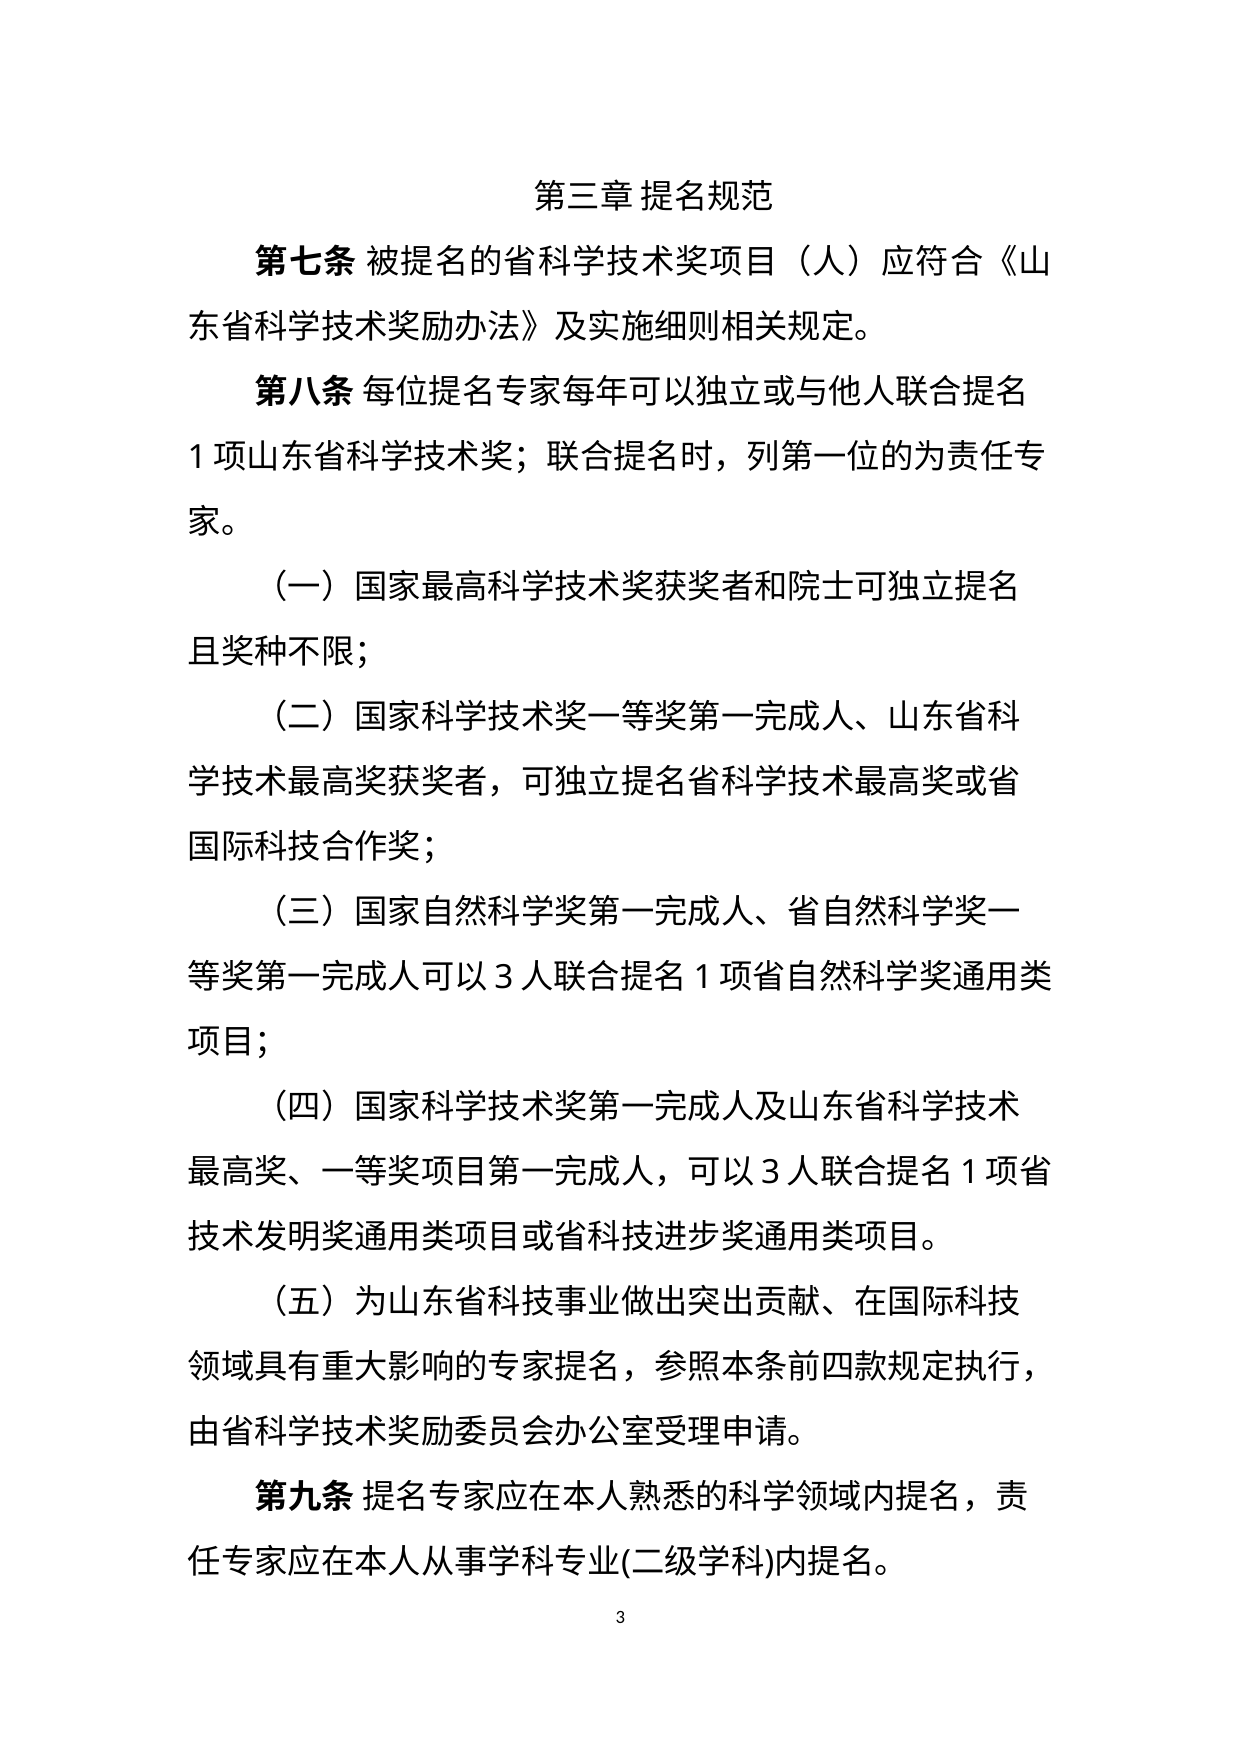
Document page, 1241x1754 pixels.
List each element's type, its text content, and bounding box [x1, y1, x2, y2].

text （三）国家自然科学奖第一完成人、省自然科学奖一等奖第一完成人可以3人联合提名1项省自然科学奖通用类项目； [187, 877, 1053, 1072]
text 第九条 提名专家应在本人熟悉的科学领域内提名，责任专家应在本人从事学科专业(二级学科)内提名。 [187, 1462, 1053, 1592]
text 第八条 每位提名专家每年可以独立或与他人联合提名1项山东省科学技术奖；联合提名时，列第一位的为责任专家。 [187, 357, 1053, 552]
text （二）国家科学技术奖一等奖第一完成人、山东省科学技术最高奖获奖者，可独立提名省科学技术最高奖或省国际科技合作奖； [187, 682, 1053, 877]
text 第七条 被提名的省科学技术奖项目（人）应符合《山东省科学技术奖励办法》及实施细则相关规定。 [187, 227, 1053, 357]
text （五）为山东省科技事业做出突出贡献、在国际科技领域具有重大影响的专家提名，参照本条前四款规定执行，由省科学技术奖励委员会办公室受理申请。 [187, 1267, 1053, 1462]
text 第三章 提名规范 [187, 162, 1053, 227]
text （四）国家科学技术奖第一完成人及山东省科学技术最高奖、一等奖项目第一完成人，可以3人联合提名1项省技术发明奖通用类项目或省科技进步奖通用类项目。 [187, 1072, 1053, 1267]
text （一）国家最高科学技术奖获奖者和院士可独立提名且奖种不限； [187, 552, 1053, 682]
